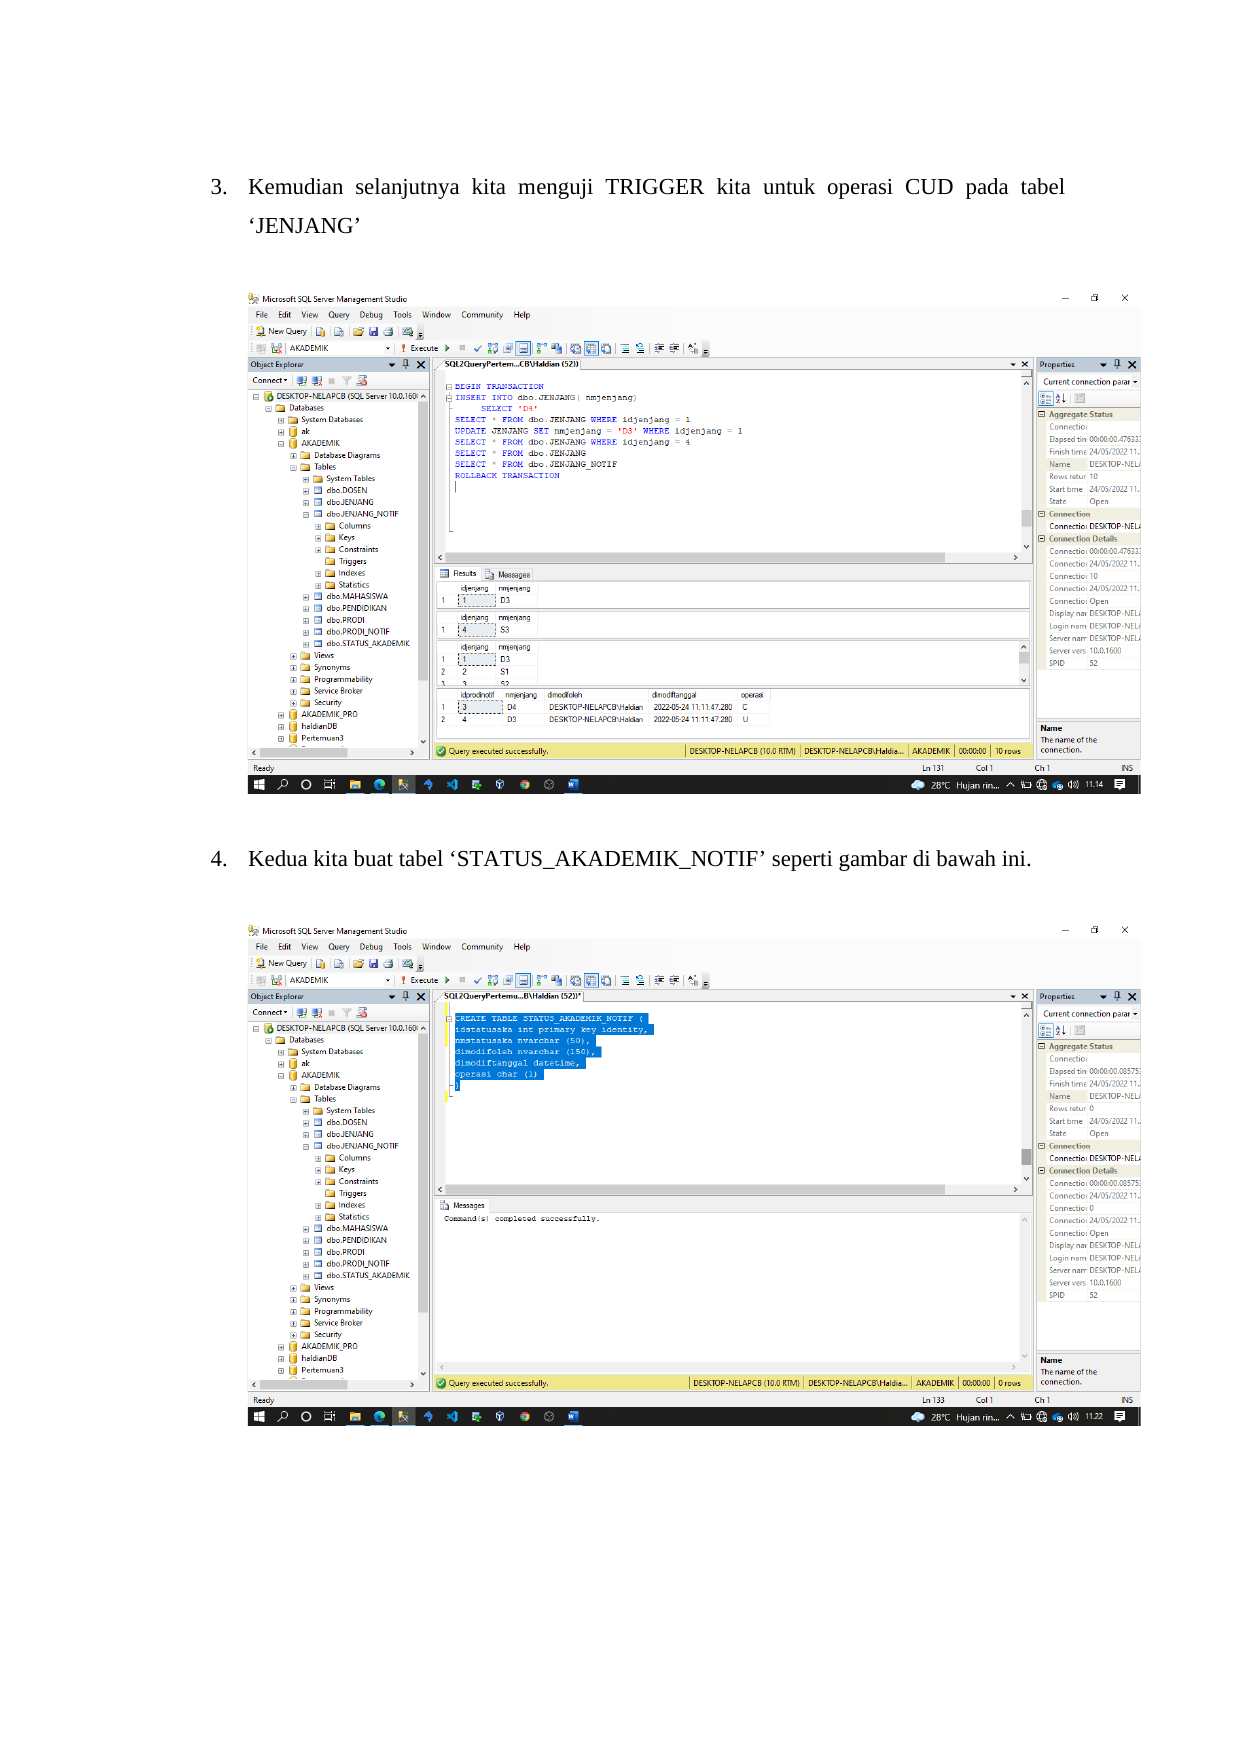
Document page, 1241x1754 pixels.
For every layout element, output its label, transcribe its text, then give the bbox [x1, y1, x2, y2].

picture [247, 923, 1141, 1426]
list Kemudian selanjutnya kita menguji TRIGGER kita untuk operasi CUD pada tabel ‘JENJANG’ [210, 173, 1065, 239]
picture [247, 291, 1141, 794]
list Kedua kita buat tabel ‘STATUS_AKADEMIK_NOTIF’ seperti gambar di bawah ini. [210, 845, 1065, 871]
